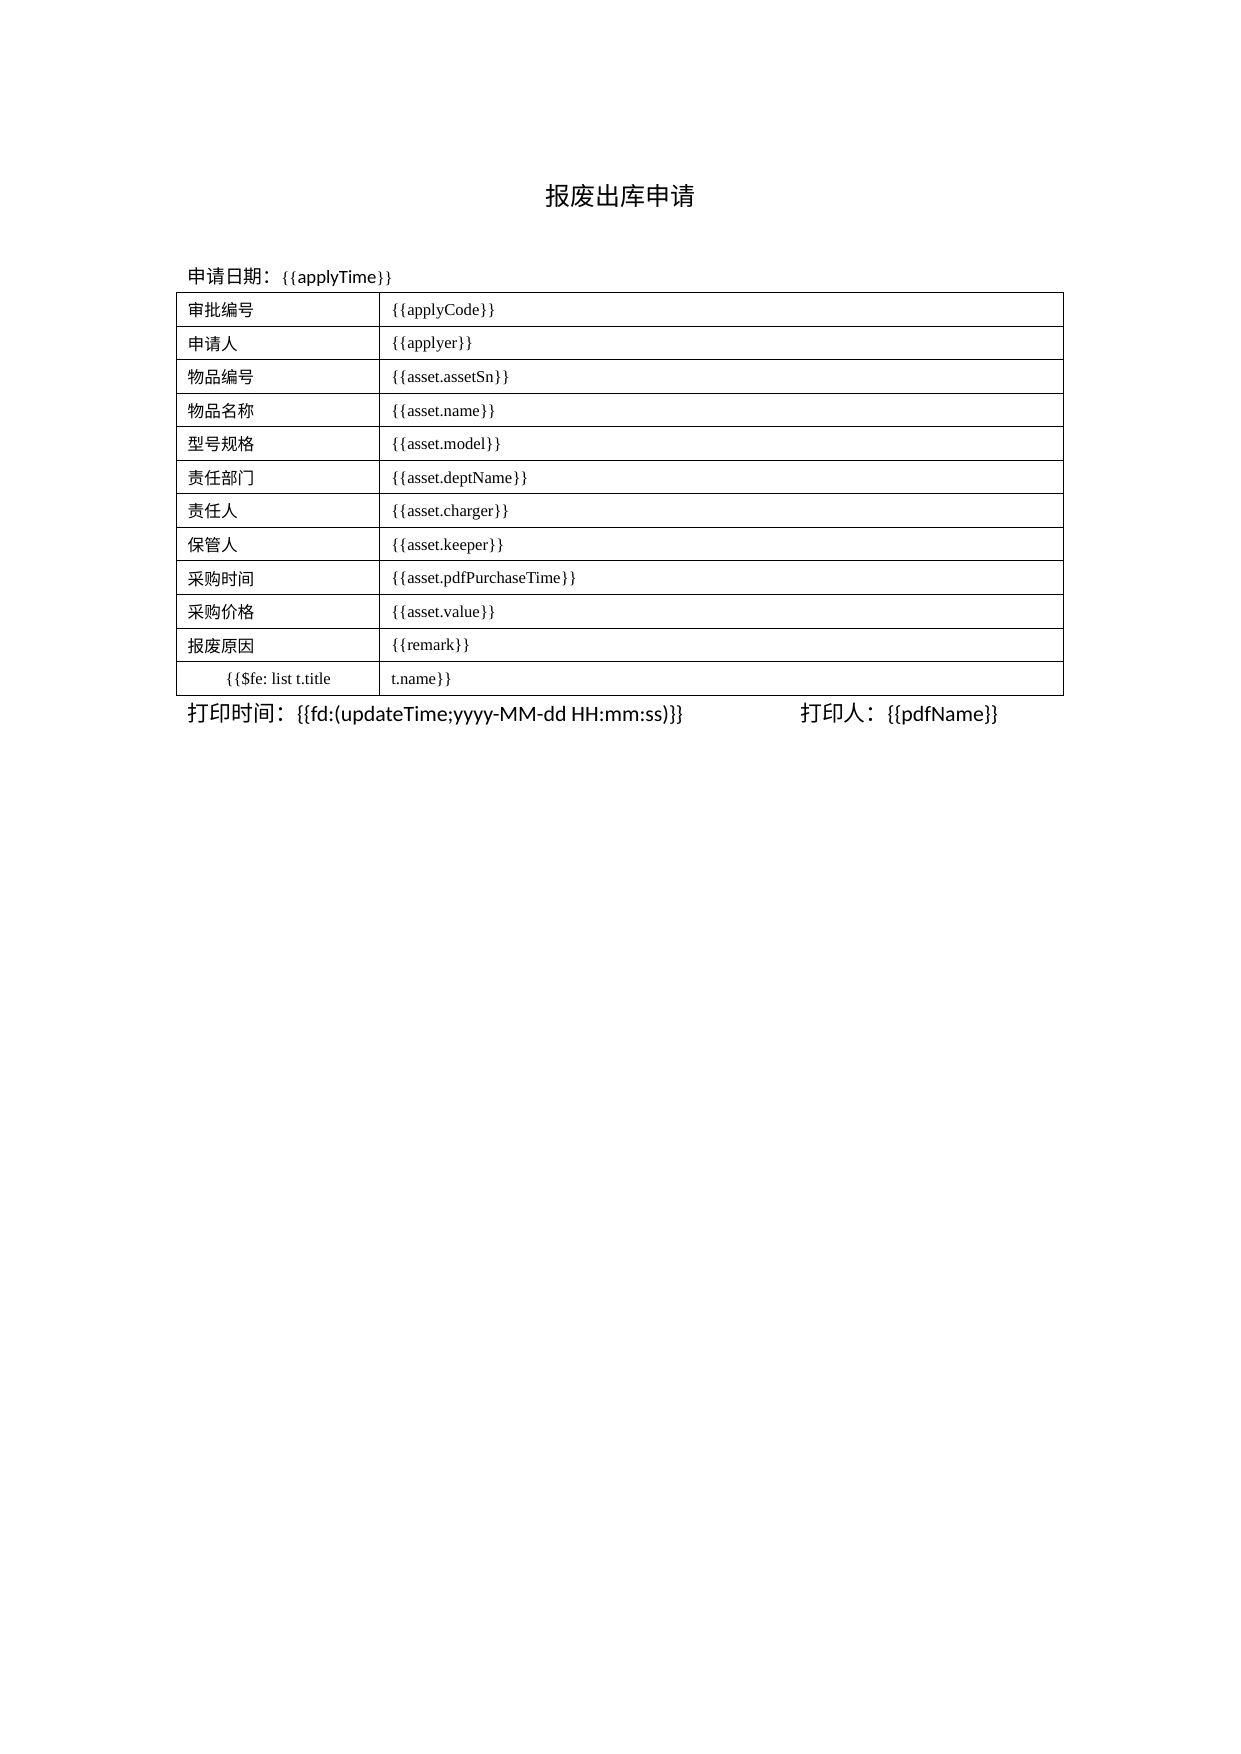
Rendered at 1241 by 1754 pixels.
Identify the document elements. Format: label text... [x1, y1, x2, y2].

text 申请日期：{{applyTime}} [187, 259, 1053, 292]
table_cell 型号规格 [177, 427, 379, 460]
text 打印时间：{{fd:(updateTime;yyyy-MM-dd HH:mm:ss)}} 打印人：{{pdfName}} [187, 696, 1053, 728]
text 报废出库申请 [187, 162, 1053, 227]
table_cell 责任部门 [177, 461, 379, 493]
table_cell {{asset.model}} [380, 427, 1063, 460]
table_cell {{asset.pdfPurchaseTime}} [380, 561, 1063, 594]
table_cell 责任人 [177, 494, 379, 527]
table_cell t.name}} [380, 662, 1063, 694]
table_cell 采购时间 [177, 561, 379, 594]
table_cell 采购价格 [177, 595, 379, 627]
table_cell {{remark}} [380, 629, 1063, 661]
table_cell {{asset.assetSn}} [380, 360, 1063, 393]
table_cell {{asset.value}} [380, 595, 1063, 627]
table_cell 报废原因 [177, 629, 379, 661]
table_cell {{asset.deptName}} [380, 461, 1063, 493]
table_header 审批编号 [177, 293, 379, 326]
table_cell 保管人 [177, 528, 379, 560]
table_cell {{asset.name}} [380, 394, 1063, 426]
table_header {{applyCode}} [380, 293, 1063, 326]
table_cell 物品编号 [177, 360, 379, 393]
table_cell {{asset.charger}} [380, 494, 1063, 527]
table_cell 物品名称 [177, 394, 379, 426]
table_cell {{$fe: list t.title [177, 662, 379, 694]
table_cell {{asset.keeper}} [380, 528, 1063, 560]
table_cell {{applyer}} [380, 327, 1063, 359]
table_cell 申请人 [177, 327, 379, 359]
